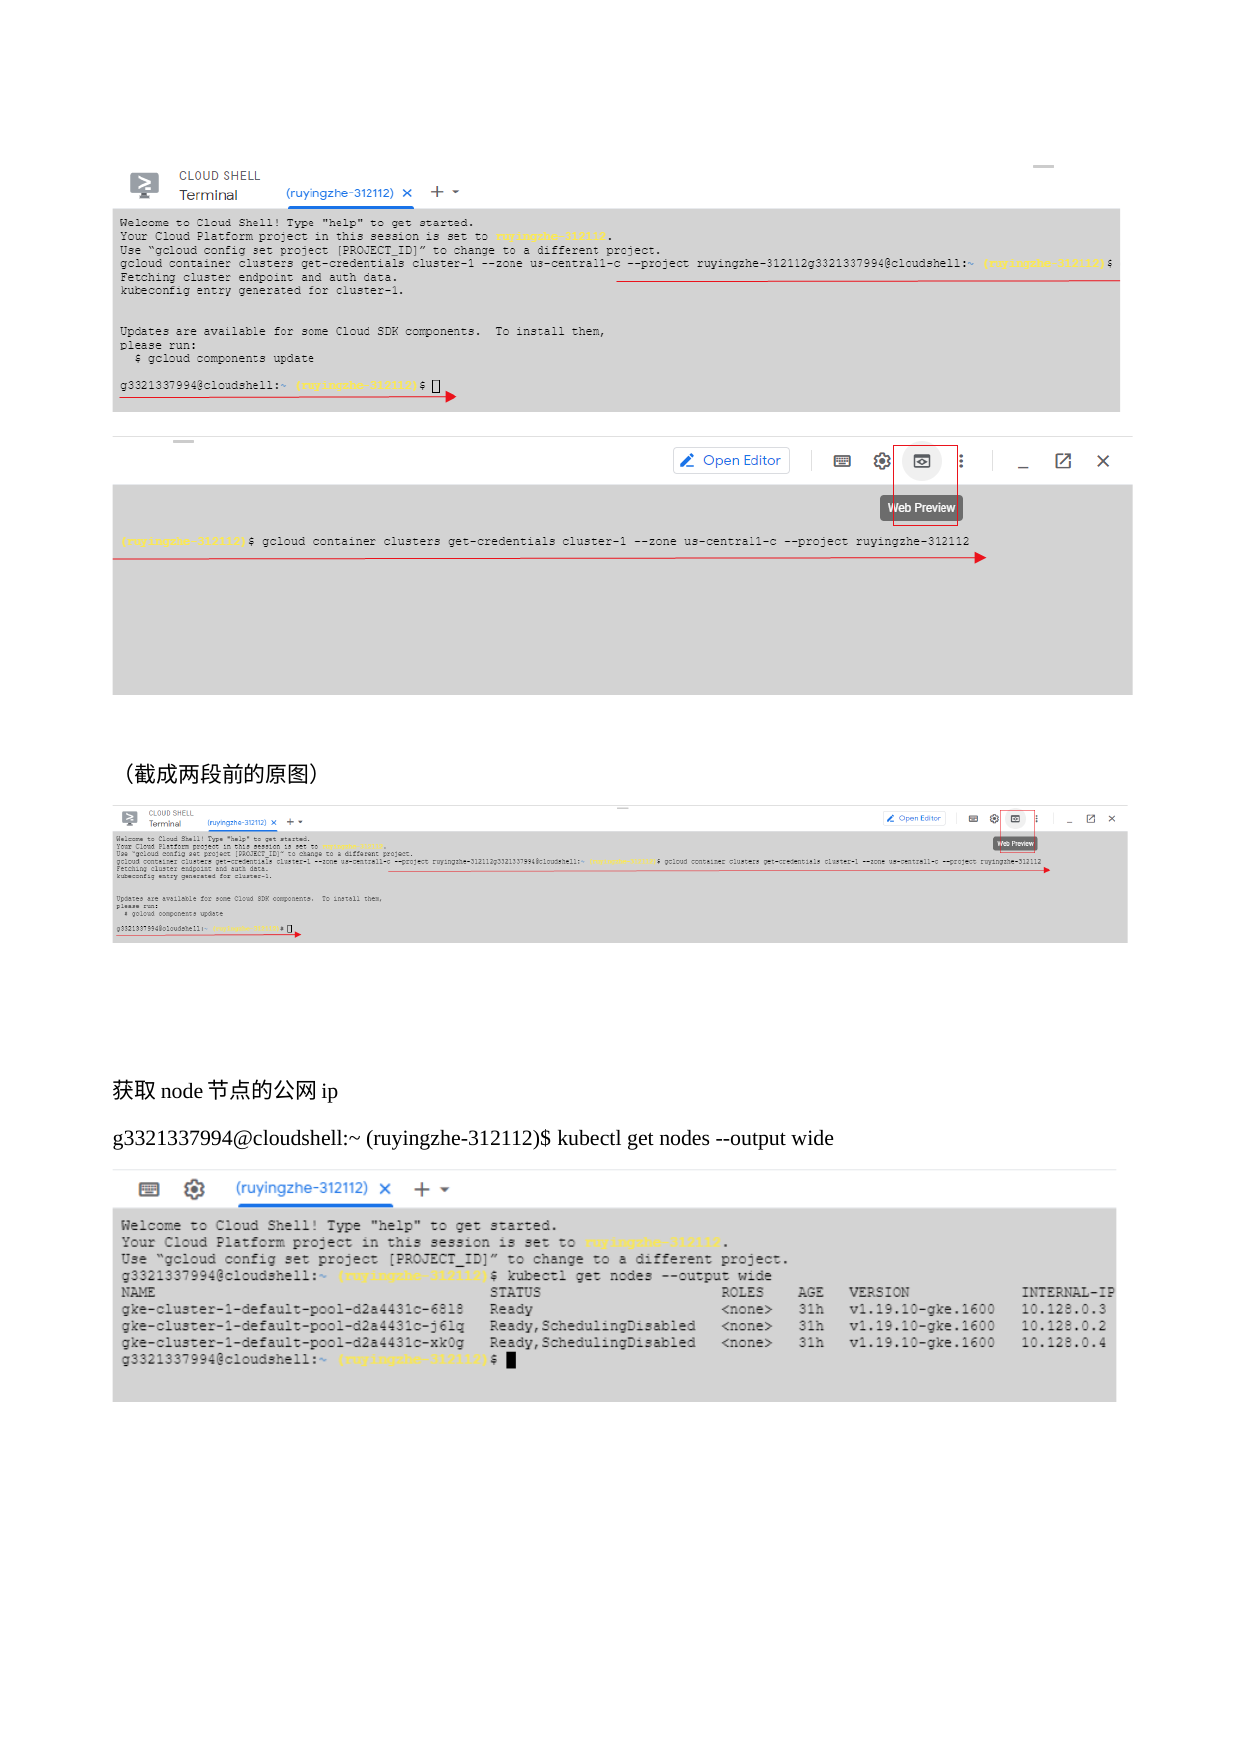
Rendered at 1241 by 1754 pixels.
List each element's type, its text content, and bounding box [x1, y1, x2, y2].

picture [112, 805, 1128, 943]
picture [112, 1168, 1117, 1402]
text 获取node节点的公网ip [112, 1073, 1128, 1105]
picture [112, 162, 1121, 412]
picture [112, 436, 1133, 695]
text g3321337994@cloudshell:~ (ruyingzhe-312112)$ kubectl get nodes --output wide [112, 1121, 1128, 1154]
text （截成两段前的原图） [112, 757, 1128, 789]
